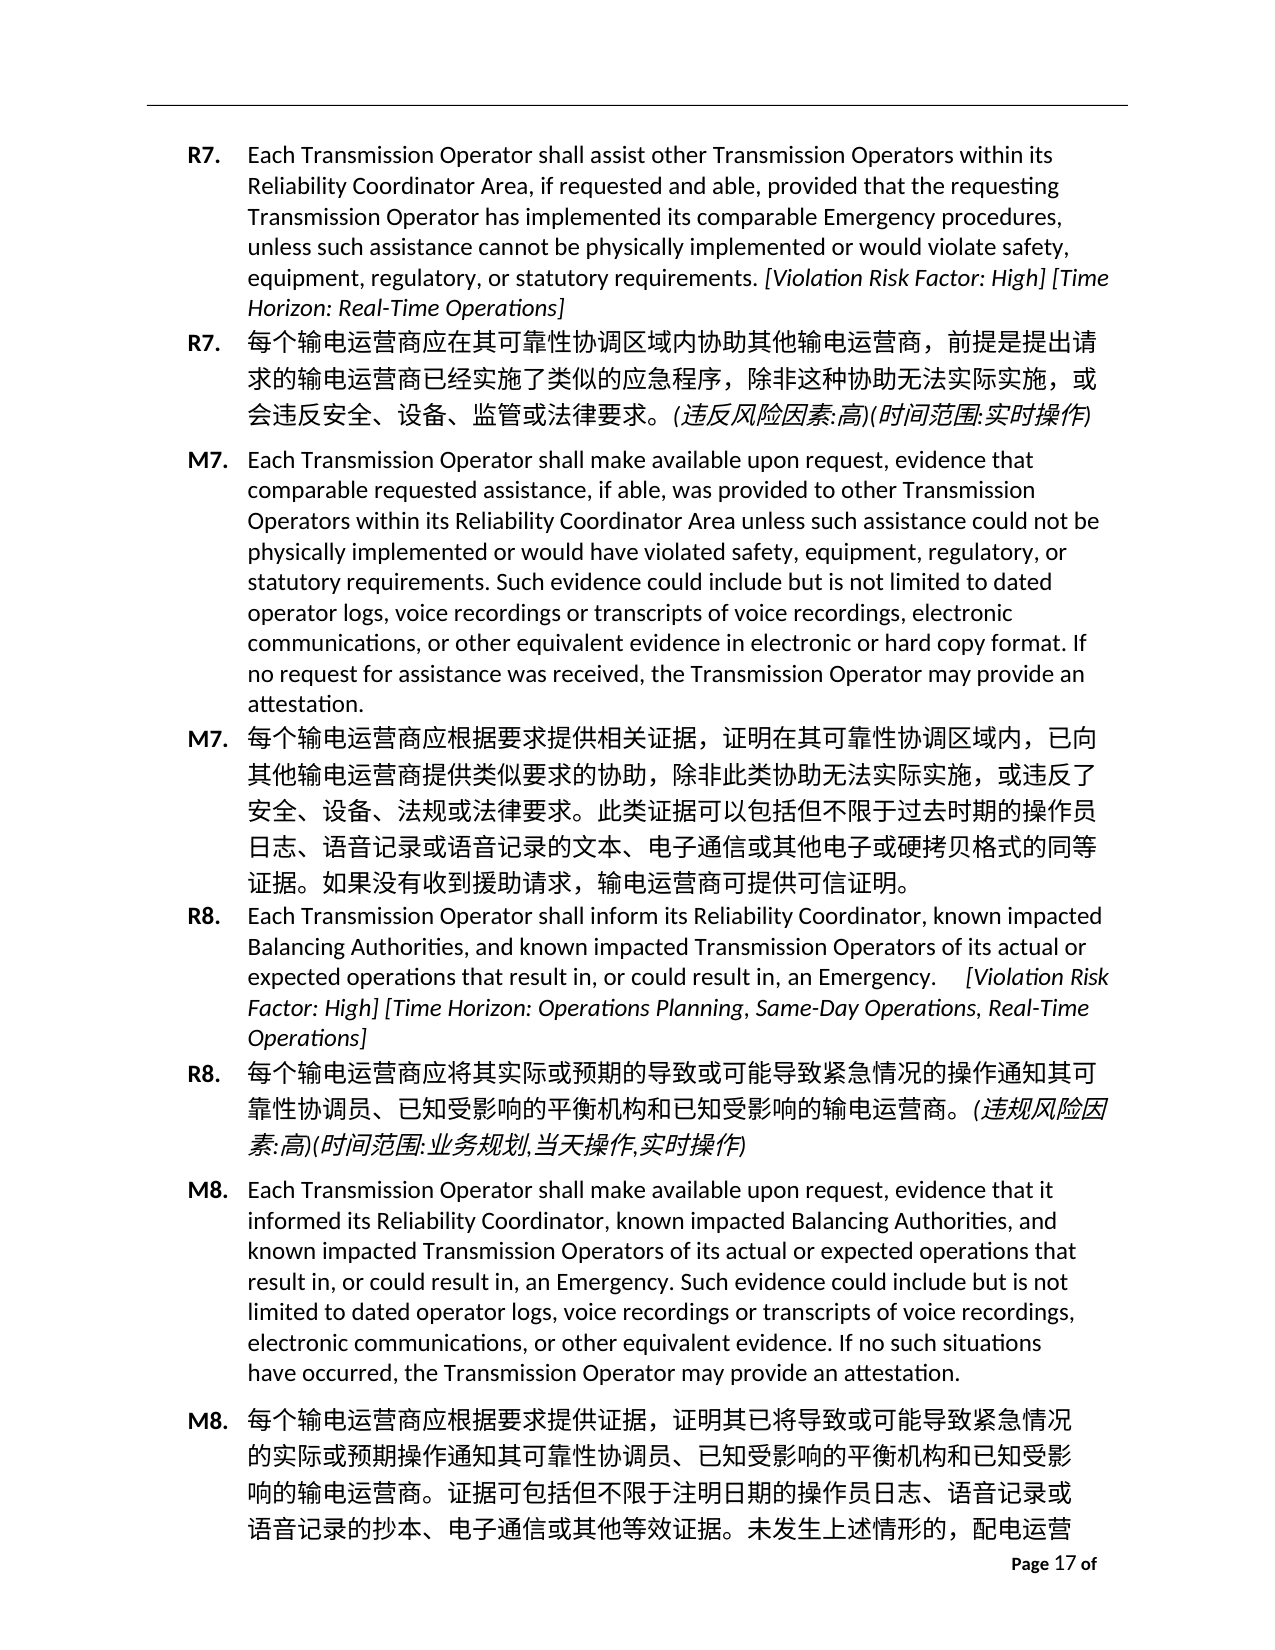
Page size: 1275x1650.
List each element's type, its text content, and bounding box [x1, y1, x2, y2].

text M7. Each Transmission Operator shall make available upon request, evidence that comparable requested assistance, if able, was provided to other Transmission Operators within its Reliability Coordinator Area unless such assistance could not be physically implemented or would have violated safety, equipment, regulatory, or statutory requirements. Such evidence could include but is not limited to dated operator logs, voice recordings or transcripts of voice recordings, electronic communications, or other equivalent evidence in electronic or hard copy format. If no request for assistance was received, the Transmission Operator may provide an attestation. [187, 444, 1102, 719]
text R7. 每个输电运营商应在其可靠性协调区域内协助其他输电运营商，前提是提出请求的输电运营商已经实施了类似的应急程序，除非这种协助无法实际实施，或会违反安全、设备、监管或法律要求。(违反风险因素:高)(时间范围:实时操作) [187, 323, 1110, 432]
text M8. 每个输电运营商应根据要求提供证据，证明其已将导致或可能导致紧急情况的实际或预期操作通知其可靠性协调员、已知受影响的平衡机构和已知受影响的输电运营商。证据可包括但不限于注明日期的操作员日志、语音记录或语音记录的抄本、电子通信或其他等效证据。未发生上述情形的，配电运营商可以提供可信证明。 [187, 1401, 1079, 1546]
text R7. Each Transmission Operator shall assist other Transmission Operators within its Reliability Coordinator Area, if requested and able, provided that the requesting Transmission Operator has implemented its comparable Emergency procedures, unless such assistance cannot be physically implemented or would violate safety, equipment, regulatory, or statutory requirements. [Violation Risk Factor: High] [Time Horizon: Real-Time Operations] [187, 139, 1110, 323]
text M7. 每个输电运营商应根据要求提供相关证据，证明在其可靠性协调区域内，已向其他输电运营商提供类似要求的协助，除非此类协助无法实际实施，或违反了安全、设备、法规或法律要求。此类证据可以包括但不限于过去时期的操作员日志、语音记录或语音记录的文本、电子通信或其他电子或硬拷贝格式的同等证据。如果没有收到援助请求，输电运营商可提供可信证明。 [187, 719, 1110, 900]
text M8. Each Transmission Operator shall make available upon request, evidence that it informed its Reliability Coordinator, known impacted Balancing Authorities, and known impacted Transmission Operators of its actual or expected operations that result in, or could result in, an Emergency. Such evidence could include but is not limited to dated operator logs, voice recordings or transcripts of voice recordings, electronic communications, or other equivalent evidence. If no such situations have occurred, the Transmission Operator may provide an attestation. [187, 1174, 1079, 1388]
text R8. 每个输电运营商应将其实际或预期的导致或可能导致紧急情况的操作通知其可靠性协调员、已知受影响的平衡机构和已知受影响的输电运营商。(违规风险因素:高)(时间范围:业务规划,当天操作,实时操作) [187, 1053, 1110, 1162]
text R8. Each Transmission Operator shall inform its Reliability Coordinator, known impacted Balancing Authorities, and known impacted Transmission Operators of its actual or expected operations that result in, or could result in, an Emergency. [Violation Risk Factor: High] [Time Horizon: Operations Planning, Same-Day Operations, Real-Time Operations] [187, 900, 1110, 1053]
